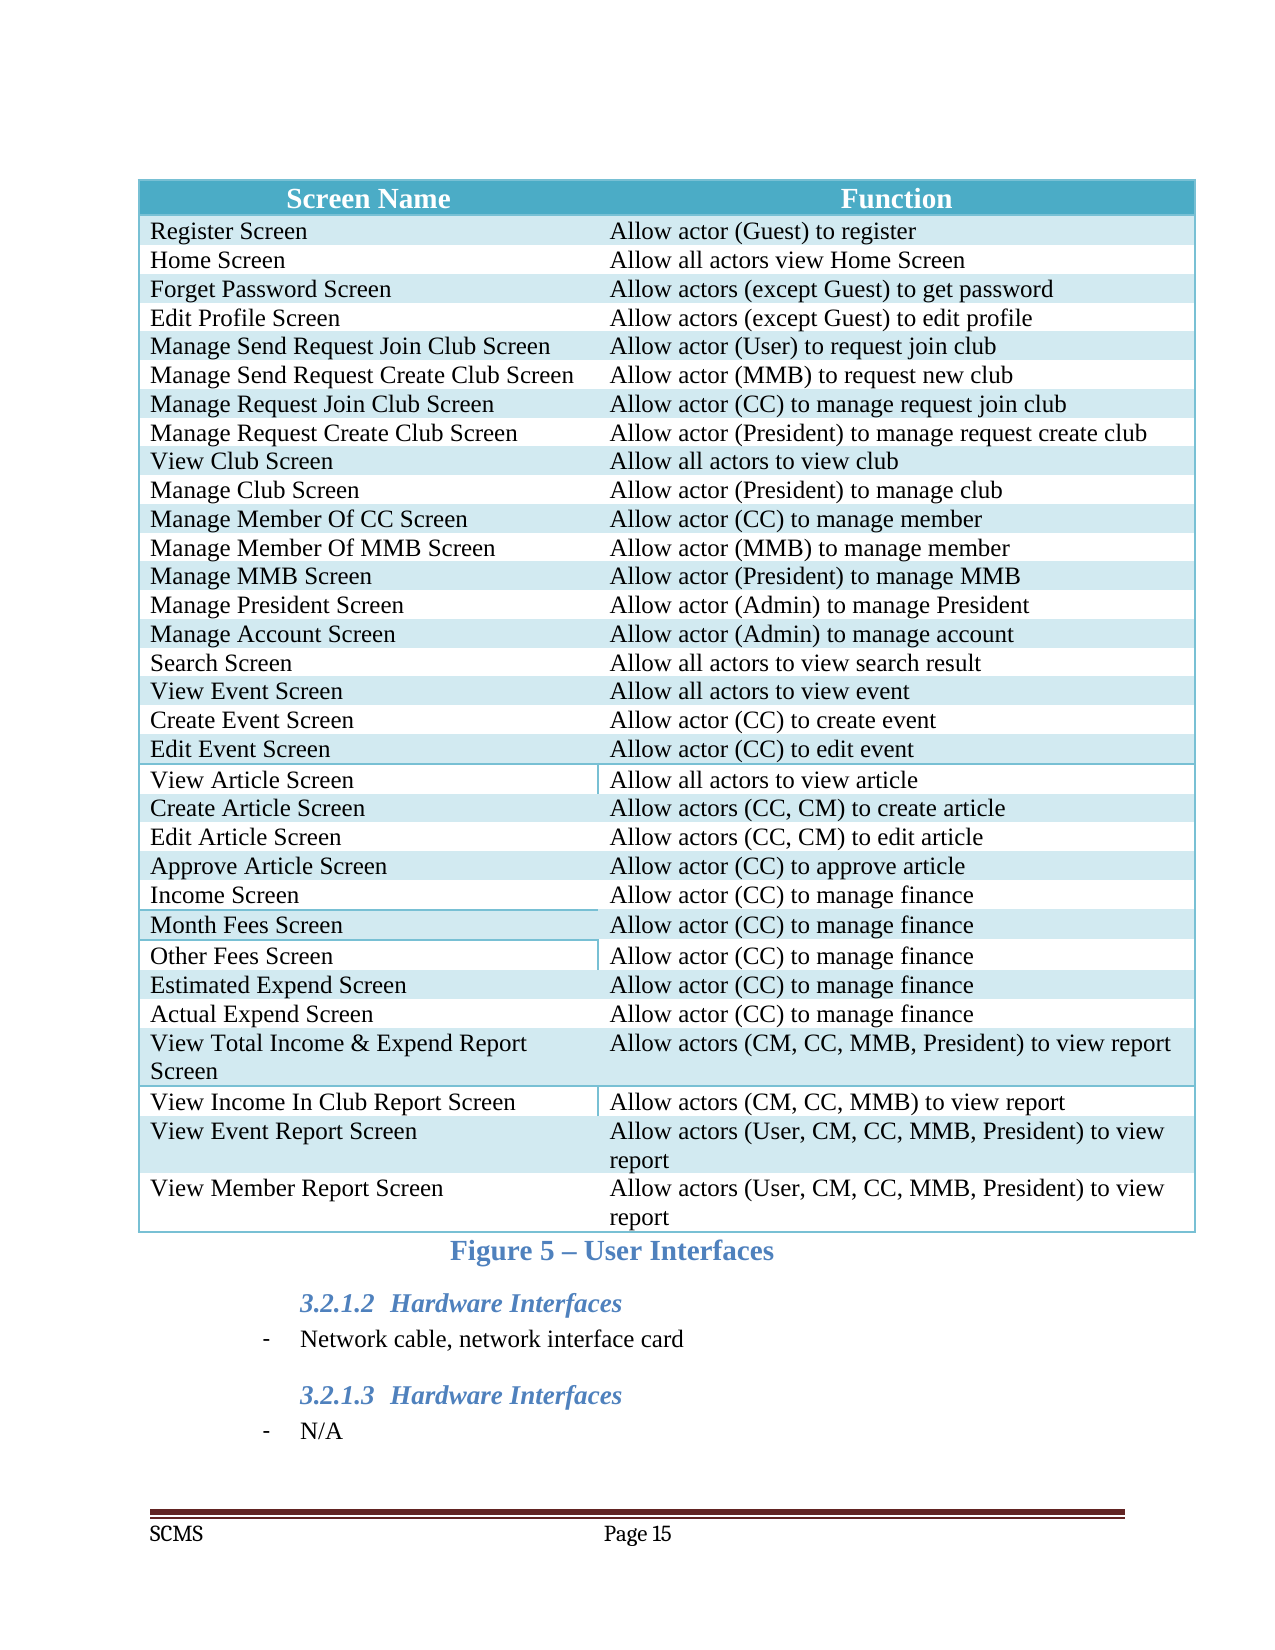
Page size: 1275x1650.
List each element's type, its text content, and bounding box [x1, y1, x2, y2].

table_cell Allow actor (CC) to manage finance [598, 999, 1194, 1028]
table_cell Allow all actors to view article [599, 765, 1194, 793]
table_cell View Event Screen [140, 676, 598, 705]
table_cell Allow all actors to view search result [598, 648, 1194, 676]
table_cell Allow all actors view Home Screen [598, 245, 1194, 274]
table_cell View Income In Club Report Screen [140, 1087, 597, 1116]
table_cell Search Screen [140, 648, 598, 676]
table_cell View Member Report Screen [140, 1174, 598, 1231]
table_cell Allow actors (User, CM, CC, MMB, President) to view report [598, 1116, 1194, 1173]
table_cell Allow actor (MMB) to request new club [598, 360, 1194, 389]
table_cell Allow actor (CC) to manage finance [598, 909, 1194, 939]
table_cell Allow actor (President) to manage request create club [598, 418, 1194, 446]
table_cell Manage Request Create Club Screen [140, 418, 598, 446]
table_cell Allow actor (CC) to manage request join club [598, 389, 1194, 418]
table_cell Allow actor (CC) to create event [598, 705, 1194, 734]
table_cell Forget Password Screen [140, 274, 598, 303]
table_cell Edit Event Screen [140, 734, 598, 763]
table_cell View Article Screen [140, 765, 597, 793]
table_cell Allow actor (CC) to manage member [598, 504, 1194, 533]
table_cell Allow actors (CM, CC, MMB) to view report [599, 1087, 1194, 1116]
table_cell Allow actors (User, CM, CC, MMB, President) to view report [598, 1174, 1194, 1231]
table_cell Allow actor (President) to manage club [598, 475, 1194, 504]
subtitle Hardware Interfaces [300, 1287, 1125, 1319]
table_cell Home Screen [140, 245, 598, 274]
table_cell Allow actors (CC, CM) to create article [598, 794, 1194, 822]
table_cell Allow actor (CC) to manage finance [599, 939, 1194, 970]
table_cell Create Event Screen [140, 705, 598, 734]
table_cell Create Article Screen [140, 794, 598, 822]
table_cell Allow actor (CC) to manage finance [598, 880, 1194, 908]
table_header Screen Name [140, 181, 598, 214]
table_cell Edit Profile Screen [140, 303, 598, 331]
table_cell Allow all actors to view club [598, 446, 1194, 475]
table_cell Allow actor (CC) to approve article [598, 851, 1194, 880]
table_cell Allow actor (MMB) to manage member [598, 533, 1194, 561]
table_cell Manage Request Join Club Screen [140, 389, 598, 418]
table_cell Month Fees Screen [140, 911, 598, 939]
table_cell Manage President Screen [140, 590, 598, 619]
table_cell Income Screen [140, 880, 598, 908]
table_cell Register Screen [140, 216, 598, 245]
table_cell Manage Member Of CC Screen [140, 504, 598, 533]
table_cell Manage Send Request Create Club Screen [140, 360, 598, 389]
table_cell Manage MMB Screen [140, 561, 598, 590]
table_cell Manage Club Screen [140, 475, 598, 504]
table_cell Allow actors (except Guest) to edit profile [598, 303, 1194, 331]
table_cell Allow actor (President) to manage MMB [598, 561, 1194, 590]
table_cell Allow actor (Guest) to register [598, 216, 1194, 245]
table_cell Allow actor (User) to request join club [598, 331, 1194, 360]
table_cell Edit Article Screen [140, 822, 598, 851]
list Network cable, network interface card [262, 1323, 1125, 1354]
table_cell Estimated Expend Screen [140, 970, 598, 999]
table_cell View Event Report Screen [140, 1116, 598, 1173]
table_cell Allow actors (CC, CM) to edit article [598, 822, 1194, 851]
table_cell Allow actor (Admin) to manage account [598, 619, 1194, 648]
table_cell Manage Member Of MMB Screen [140, 533, 598, 561]
table_cell View Club Screen [140, 446, 598, 475]
table_cell Other Fees Screen [140, 941, 597, 970]
table_cell Allow actors (except Guest) to get password [598, 274, 1194, 303]
table_cell Manage Account Screen [140, 619, 598, 648]
table_cell View Total Income & Expend Report Screen [140, 1028, 598, 1085]
table_cell Approve Article Screen [140, 851, 598, 880]
table_cell Allow actor (CC) to edit event [598, 734, 1194, 763]
table_cell Manage Send Request Join Club Screen [140, 331, 598, 360]
table_cell Actual Expend Screen [140, 999, 598, 1028]
table_header Function [598, 181, 1194, 214]
table_cell Allow all actors to view event [598, 676, 1194, 705]
list N/A [262, 1415, 1125, 1445]
text Figure 5 – User Interfaces [375, 1233, 1125, 1267]
table_cell Allow actors (CM, CC, MMB, President) to view report [598, 1028, 1194, 1085]
table_cell Allow actor (Admin) to manage President [598, 590, 1194, 619]
subtitle Hardware Interfaces [300, 1379, 1125, 1410]
table_cell Allow actor (CC) to manage finance [598, 970, 1194, 999]
